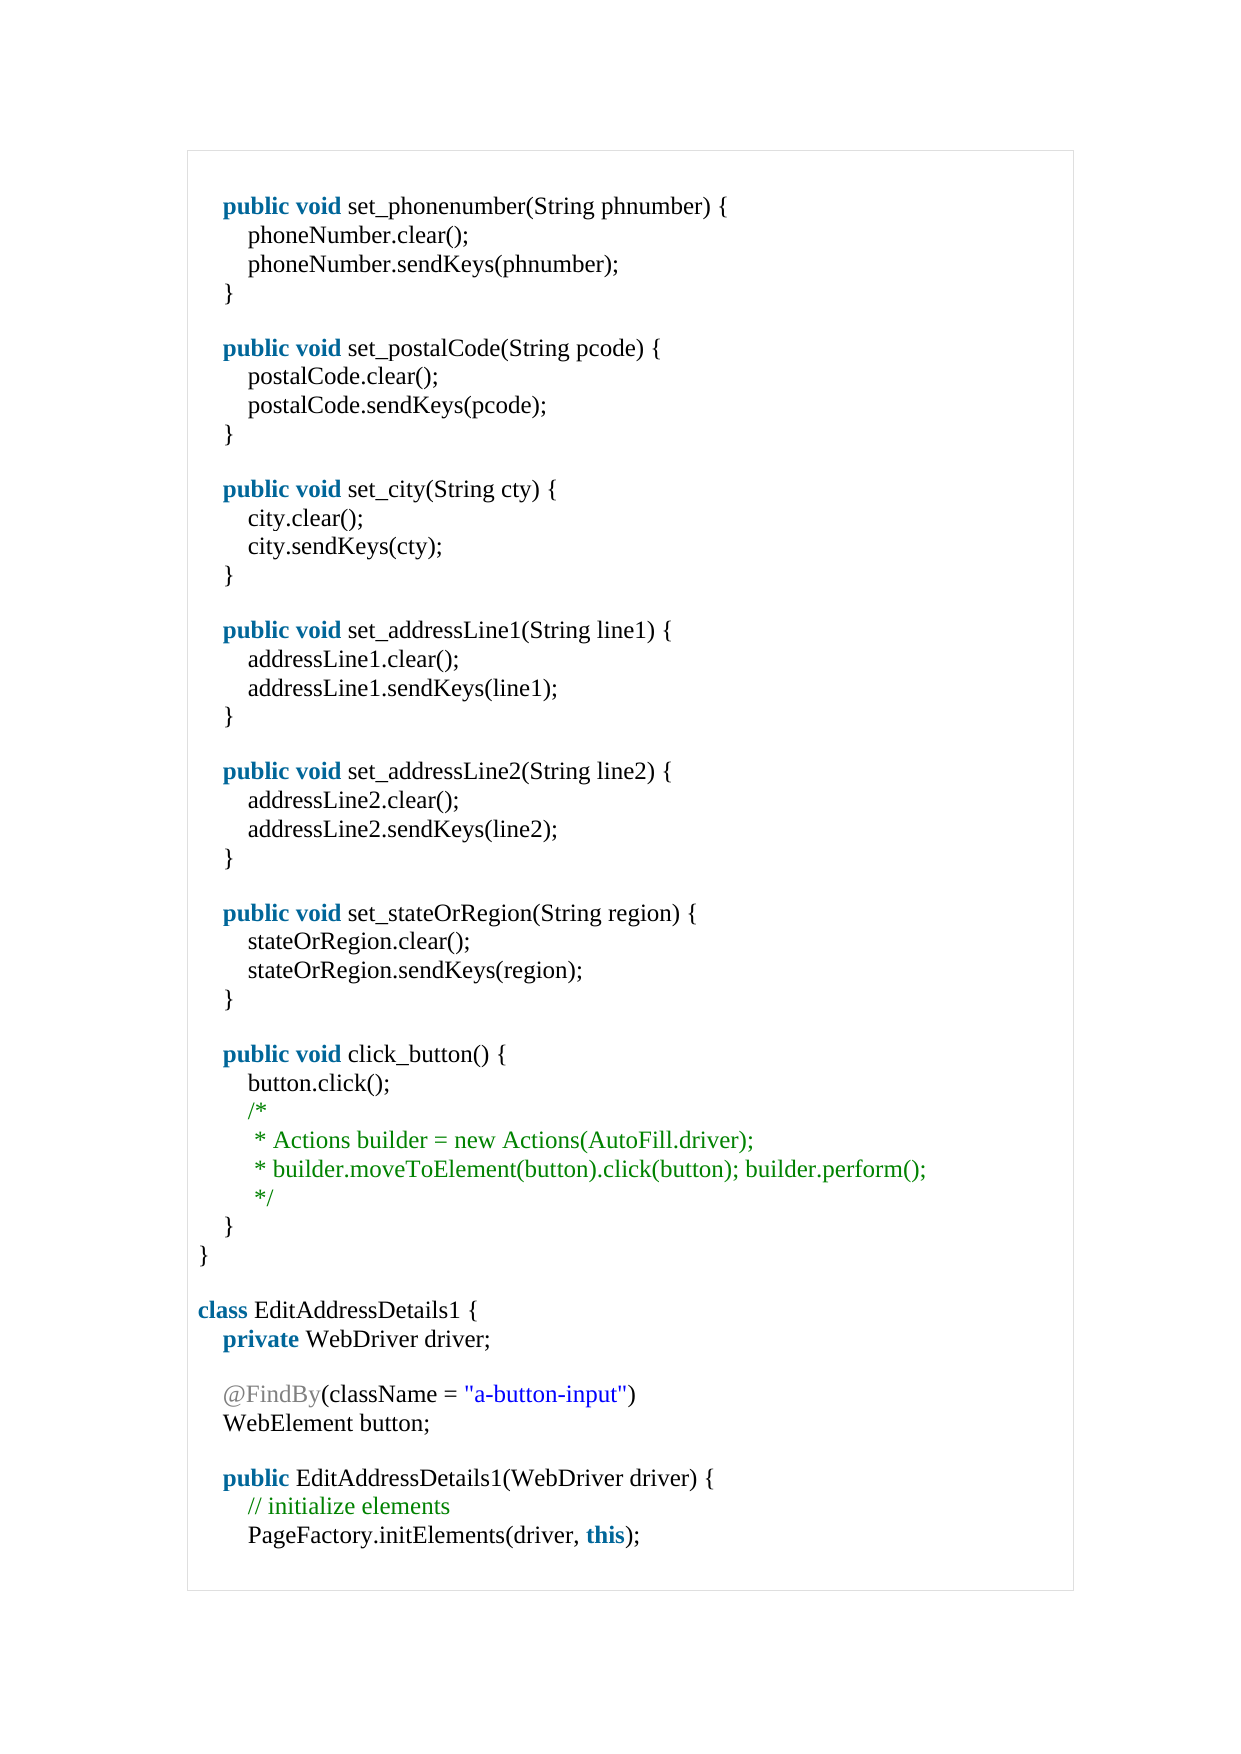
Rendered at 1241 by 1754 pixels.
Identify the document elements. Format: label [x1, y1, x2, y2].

table_header [188, 151, 1073, 1590]
